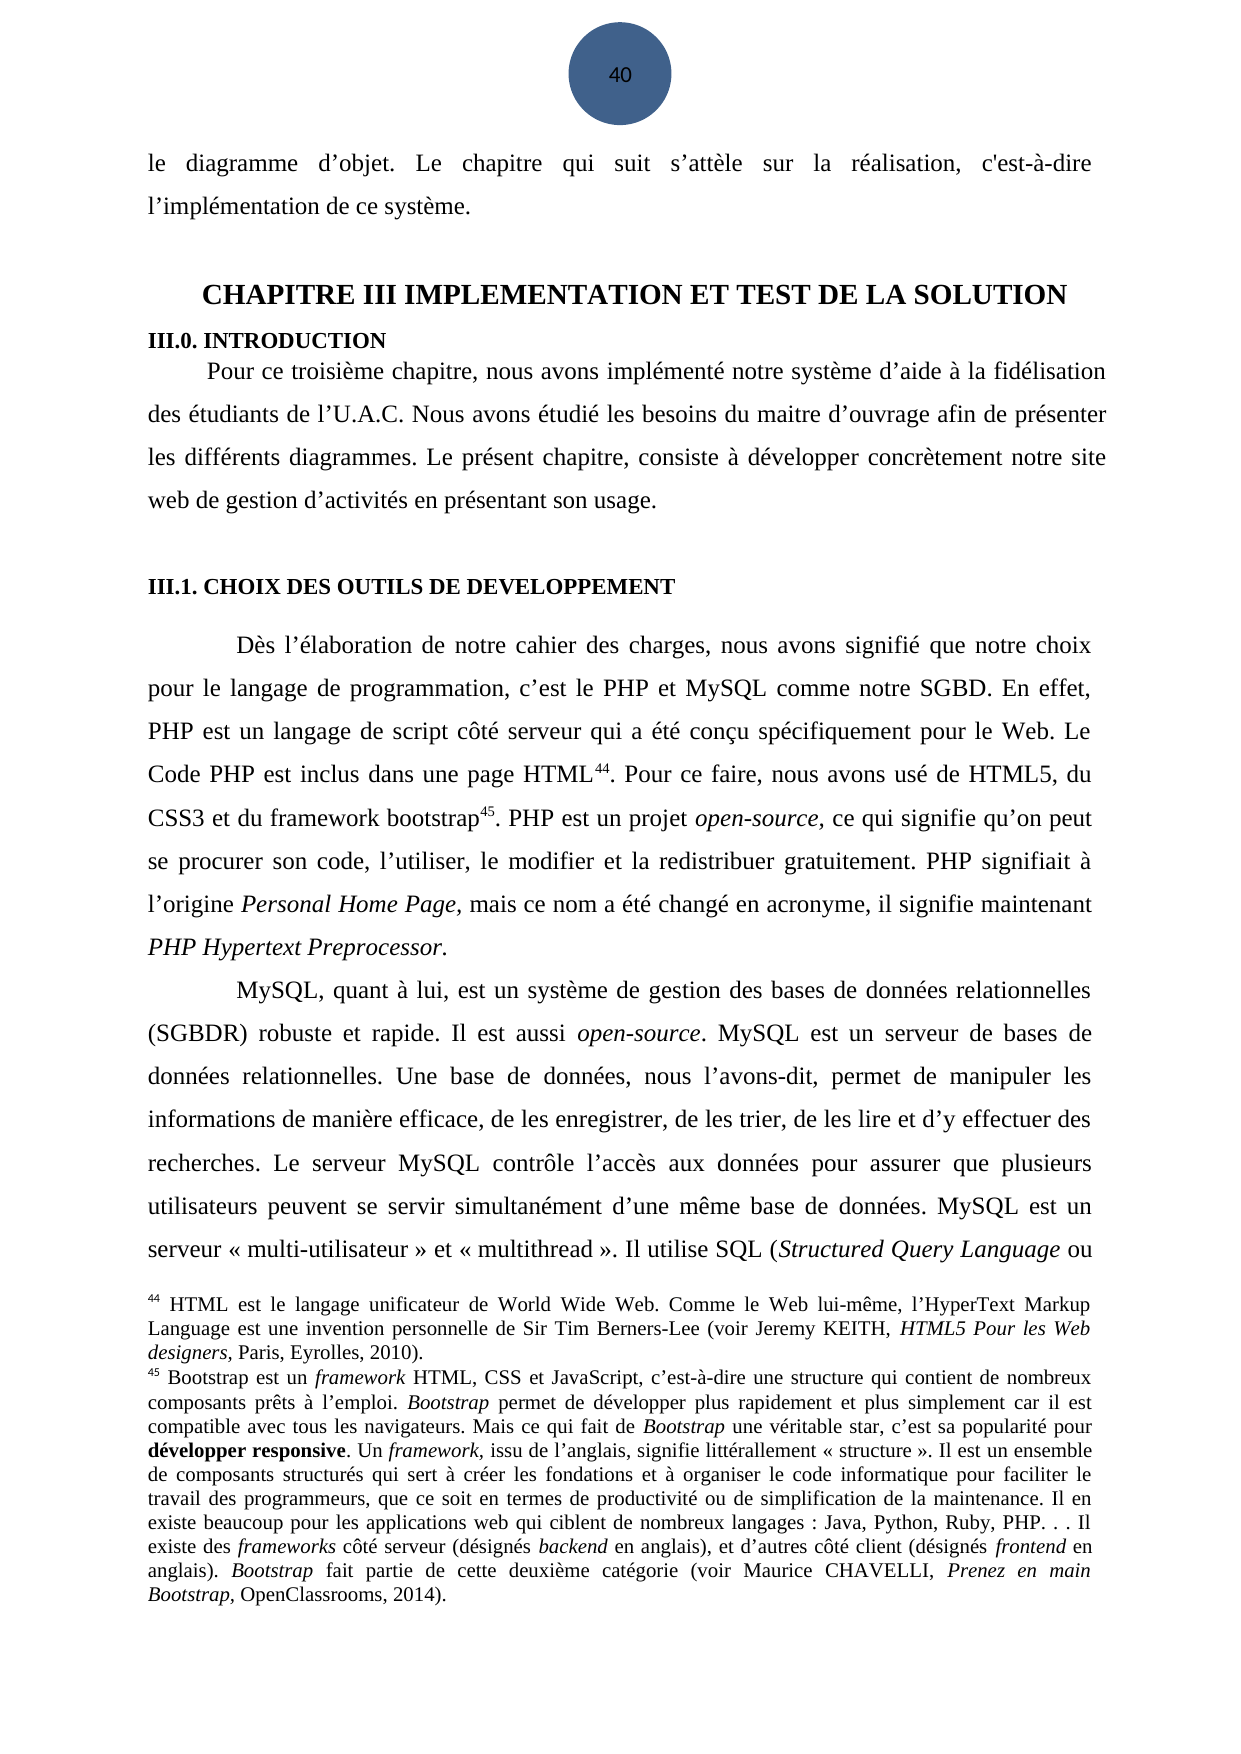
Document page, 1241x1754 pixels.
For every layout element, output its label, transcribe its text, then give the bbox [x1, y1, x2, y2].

text Pour ce troisième chapitre, nous avons implémenté notre système d’aide à la fidélisation des étudiants de l’U.A.C. Nous avons étudié les besoins du maitre d’ouvrage afin de présenter les différents diagrammes. Le présent chapitre, consiste à développer concrètement notre site web de gestion d’activités en présentant son usage. [148, 356, 1107, 514]
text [148, 975, 1093, 1263]
text III.0. INTRODUCTION [148, 327, 1093, 354]
text III.1. CHOIX DES OUTILS DE DEVELOPPEMENT [148, 573, 1093, 600]
text Dès l’élaboration de notre cahier des charges, nous avons signifié que notre choix pour le langage de programmation, c’est le PHP et MySQL comme notre SGBD. En effet, PHP est un langage de script côté serveur qui a été conçu spécifiquement pour le Web. Le Code PHP est inclus dans une page HTML. Pour ce faire, nous avons usé de HTML5, du CSS3 et du framework bootstrap. PHP est un projet open-source, ce qui signifie qu’on peut se procurer son code, l’utiliser, le modifier et la redistribuer gratuitement. PHP signifiait à l’origine Personal Home Page, mais ce nom a été changé en acronyme, il signifie maintenant PHP Hypertext Preprocessor. [148, 630, 1093, 961]
text CHAPITRE III IMPLEMENTATION ET TEST DE LA SOLUTION [133, 277, 1093, 311]
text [148, 148, 1093, 219]
